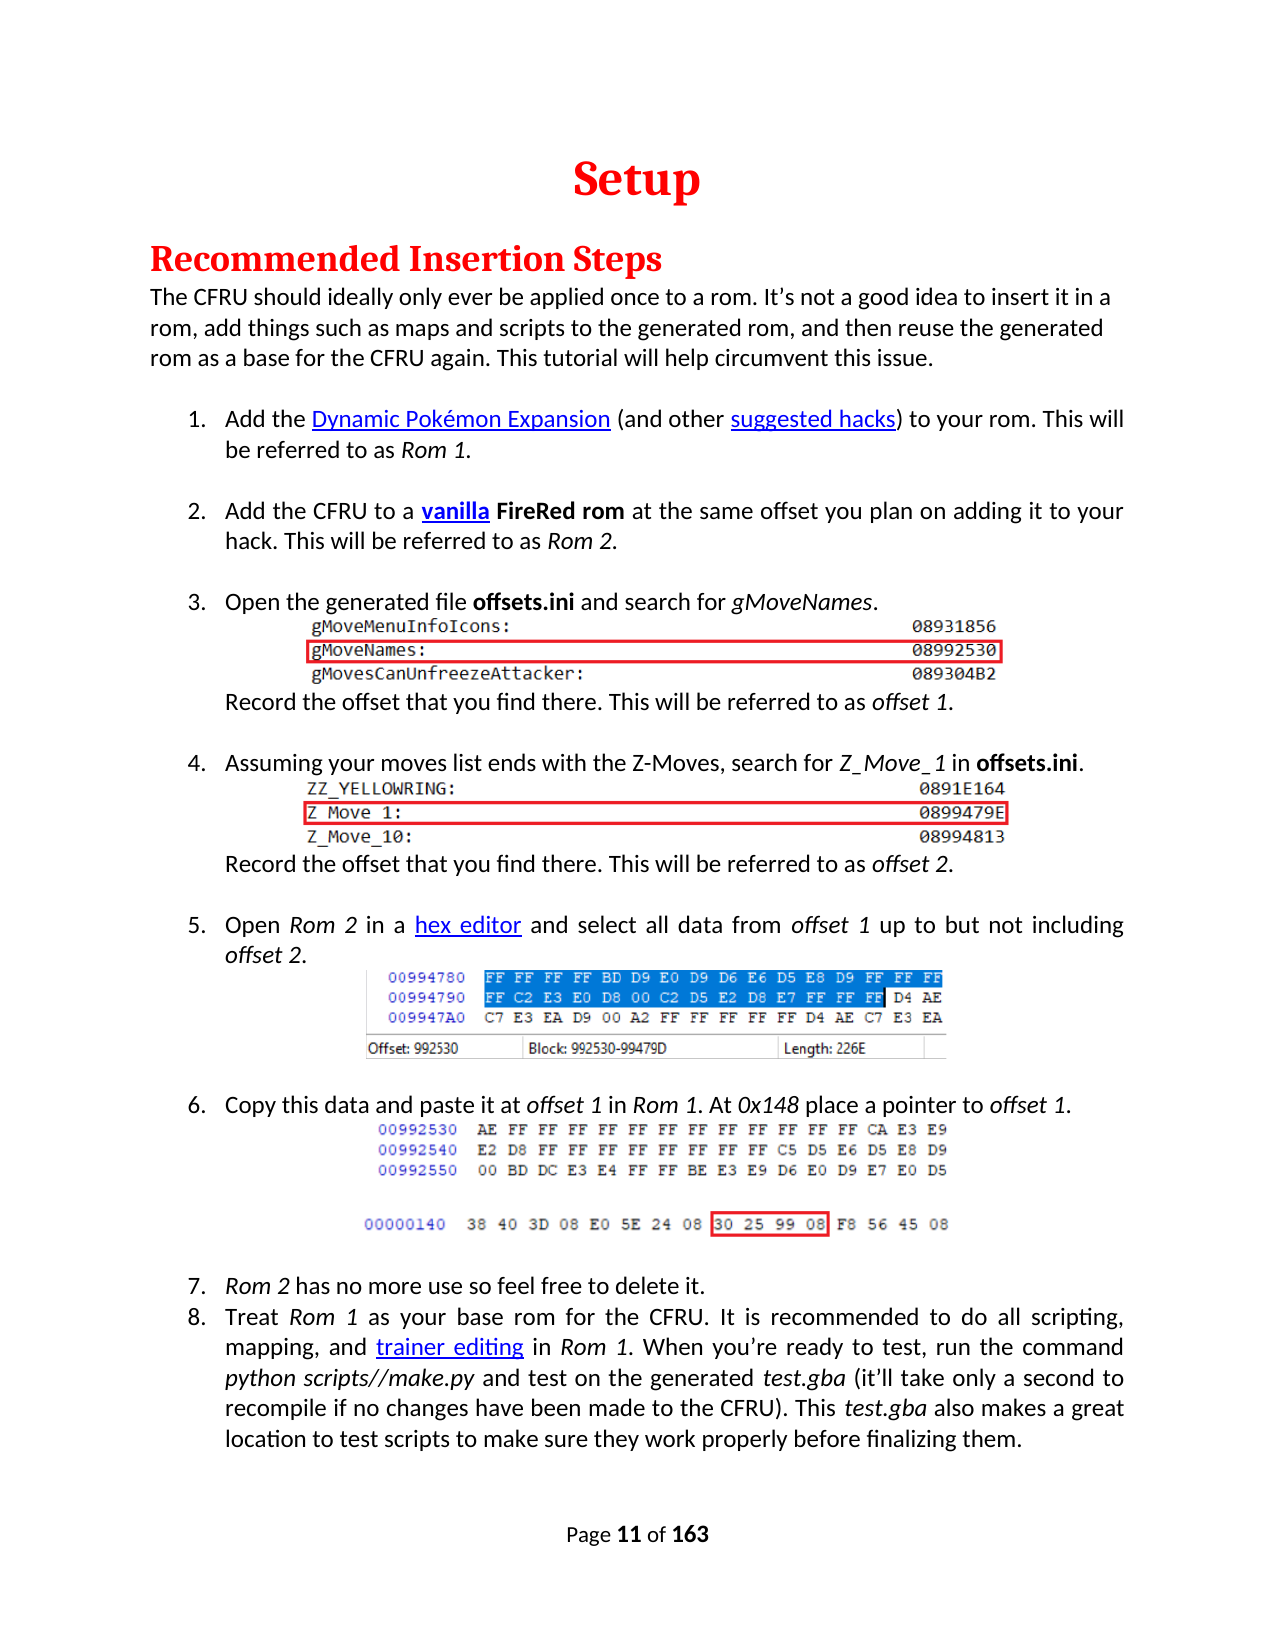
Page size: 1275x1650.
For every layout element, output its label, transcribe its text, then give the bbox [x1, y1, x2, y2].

list Rom 2 has no more use so feel free to delete it. [187, 1270, 1125, 1301]
list Assuming your moves list ends with the Z-Moves, search for Z_Move_1 in offsets.ini. [187, 747, 1125, 777]
subtitle Setup [150, 150, 1125, 207]
list Add the CFRU to a vanilla FireRed rom at the same offset you plan on adding it to your hack. This will be referred to as Rom 2. [187, 495, 1125, 556]
list Treat Rom 1 as your base rom for the CFRU. It is recommended to do all scripting, mapping, and trainer editing in Rom 1. When you’re ready to test, run the command python scripts//make.py and test on the generated test.gba (it’ll take only a second to recompile if no changes have been made to the CFRU). This test.gba also makes a great location to test scripts to make sure they work properly before finalizing them. [187, 1301, 1125, 1453]
text Record the offset that you find there. This will be referred to as offset 1. [187, 686, 1125, 716]
picture [305, 616, 1008, 686]
list Add the Dynamic Pokémon Expansion (and other suggested hacks) to your rom. This will be referred to as Rom 1. [187, 403, 1125, 464]
text Record the offset that you find there. This will be referred to as offset 2. [187, 848, 1125, 878]
picture [360, 1119, 953, 1180]
list Open Rom 2 in a hex editor and select all data from offset 1 up to but not including offset 2. [187, 909, 1125, 970]
subtitle Recommended Insertion Steps [150, 238, 1125, 281]
picture [366, 970, 947, 1059]
list Copy this data and paste it at offset 1 in Rom 1. At 0x148 place a pointer to offset 1. [187, 1089, 1125, 1119]
picture [359, 1210, 953, 1240]
picture [297, 777, 1015, 848]
list Open the generated file offsets.ini and search for gMoveNames. [187, 586, 1125, 617]
text The CFRU should ideally only ever be applied once to a rom. It’s not a good idea to insert it in a rom, add things such as maps and scripts to the generated rom, and then reuse the generated rom as a base for the CFRU again. This tutorial will help circumvent this issue. [150, 281, 1125, 373]
